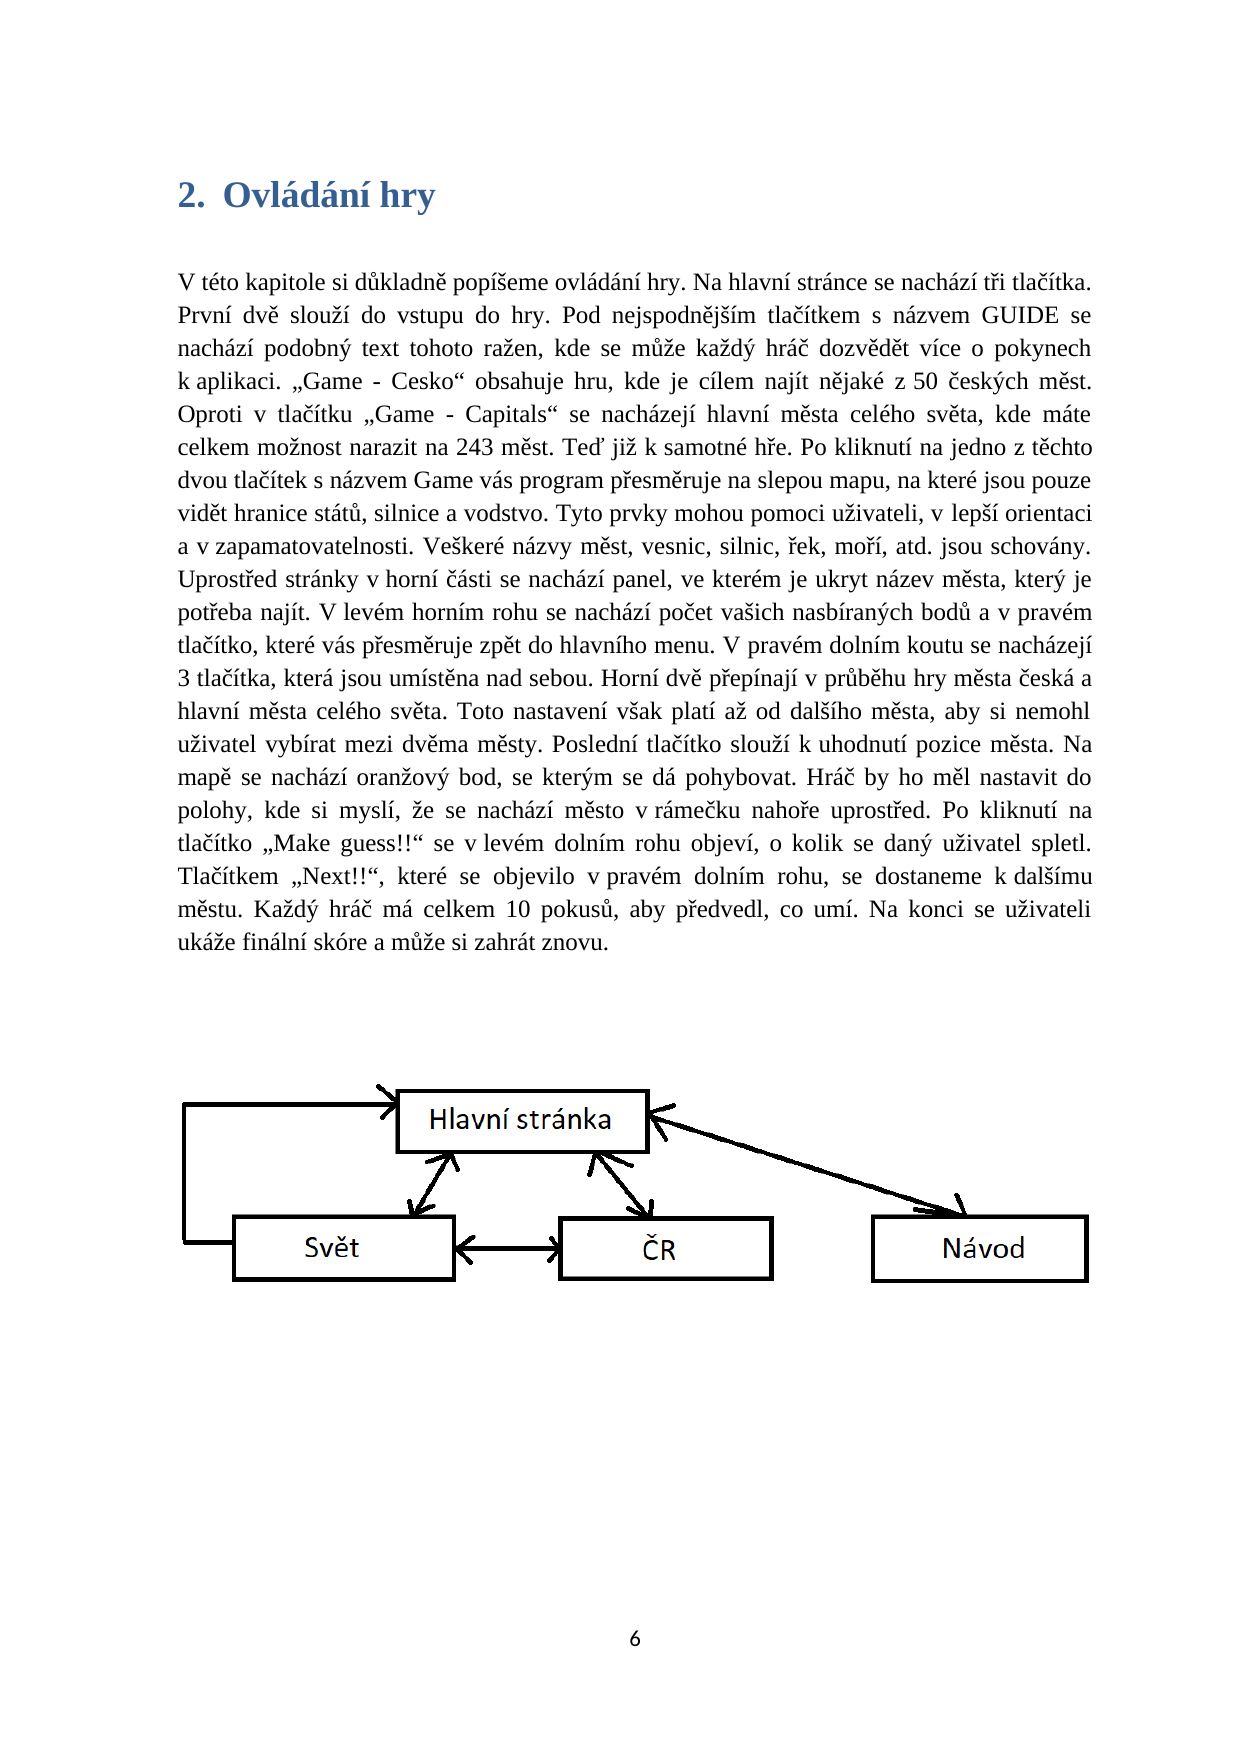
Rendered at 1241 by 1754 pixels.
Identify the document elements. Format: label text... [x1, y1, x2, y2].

picture [176, 1082, 1092, 1283]
text V této kapitole si důkladně popíšeme ovládání hry. Na hlavní stránce se nachází tři tlačítka. První dvě slouží do vstupu do hry. Pod nejspodnějším tlačítkem s názvem GUIDE se nachází podobný text tohoto ražen, kde se může každý hráč dozvědět více o pokynech k aplikaci. „Game - Cesko“ obsahuje hru, kde je cílem najít nějaké z 50 českých měst. Oproti v tlačítku „Game - Capitals“ se nacházejí hlavní města celého světa, kde máte celkem možnost narazit na 243 měst. Teď již k samotné hře. Po kliknutí na jedno z těchto dvou tlačítek s názvem Game vás program přesměruje na slepou mapu, na které jsou pouze vidět hranice států, silnice a vodstvo. Tyto prvky mohou pomoci uživateli, v lepší orientaci a v zapamatovatelnosti. Veškeré názvy měst, vesnic, silnic, řek, moří, atd. jsou schovány. Uprostřed stránky v horní části se nachází panel, ve kterém je ukryt název města, který je potřeba najít. V levém horním rohu se nachází počet vašich nasbíraných bodů a v pravém tlačítko, které vás přesměruje zpět do hlavního menu. V pravém dolním koutu se nacházejí 3 tlačítka, která jsou umístěna nad sebou. Horní dvě přepínají v průběhu hry města česká a hlavní města celého světa. Toto nastavení však platí až od dalšího města, aby si nemohl uživatel vybírat mezi dvěma městy. Poslední tlačítko slouží k uhodnutí pozice města. Na mapě se nachází oranžový bod, se kterým se dá pohybovat. Hráč by ho měl nastavit do polohy, kde si myslí, že se nachází město v rámečku nahoře uprostřed. Po kliknutí na tlačítko „Make guess!!“ se v levém dolním rohu objeví, o kolik se daný uživatel spletl. Tlačítkem „Next!!“, které se objevilo v pravém dolním rohu, se dostaneme k dalšímu městu. Každý hráč má celkem 10 pokusů, aby předvedl, co umí. Na konci se uživateli ukáže finální skóre a může si zahrát znovu. [177, 267, 1092, 956]
subtitle Ovládání hry [177, 173, 1092, 216]
